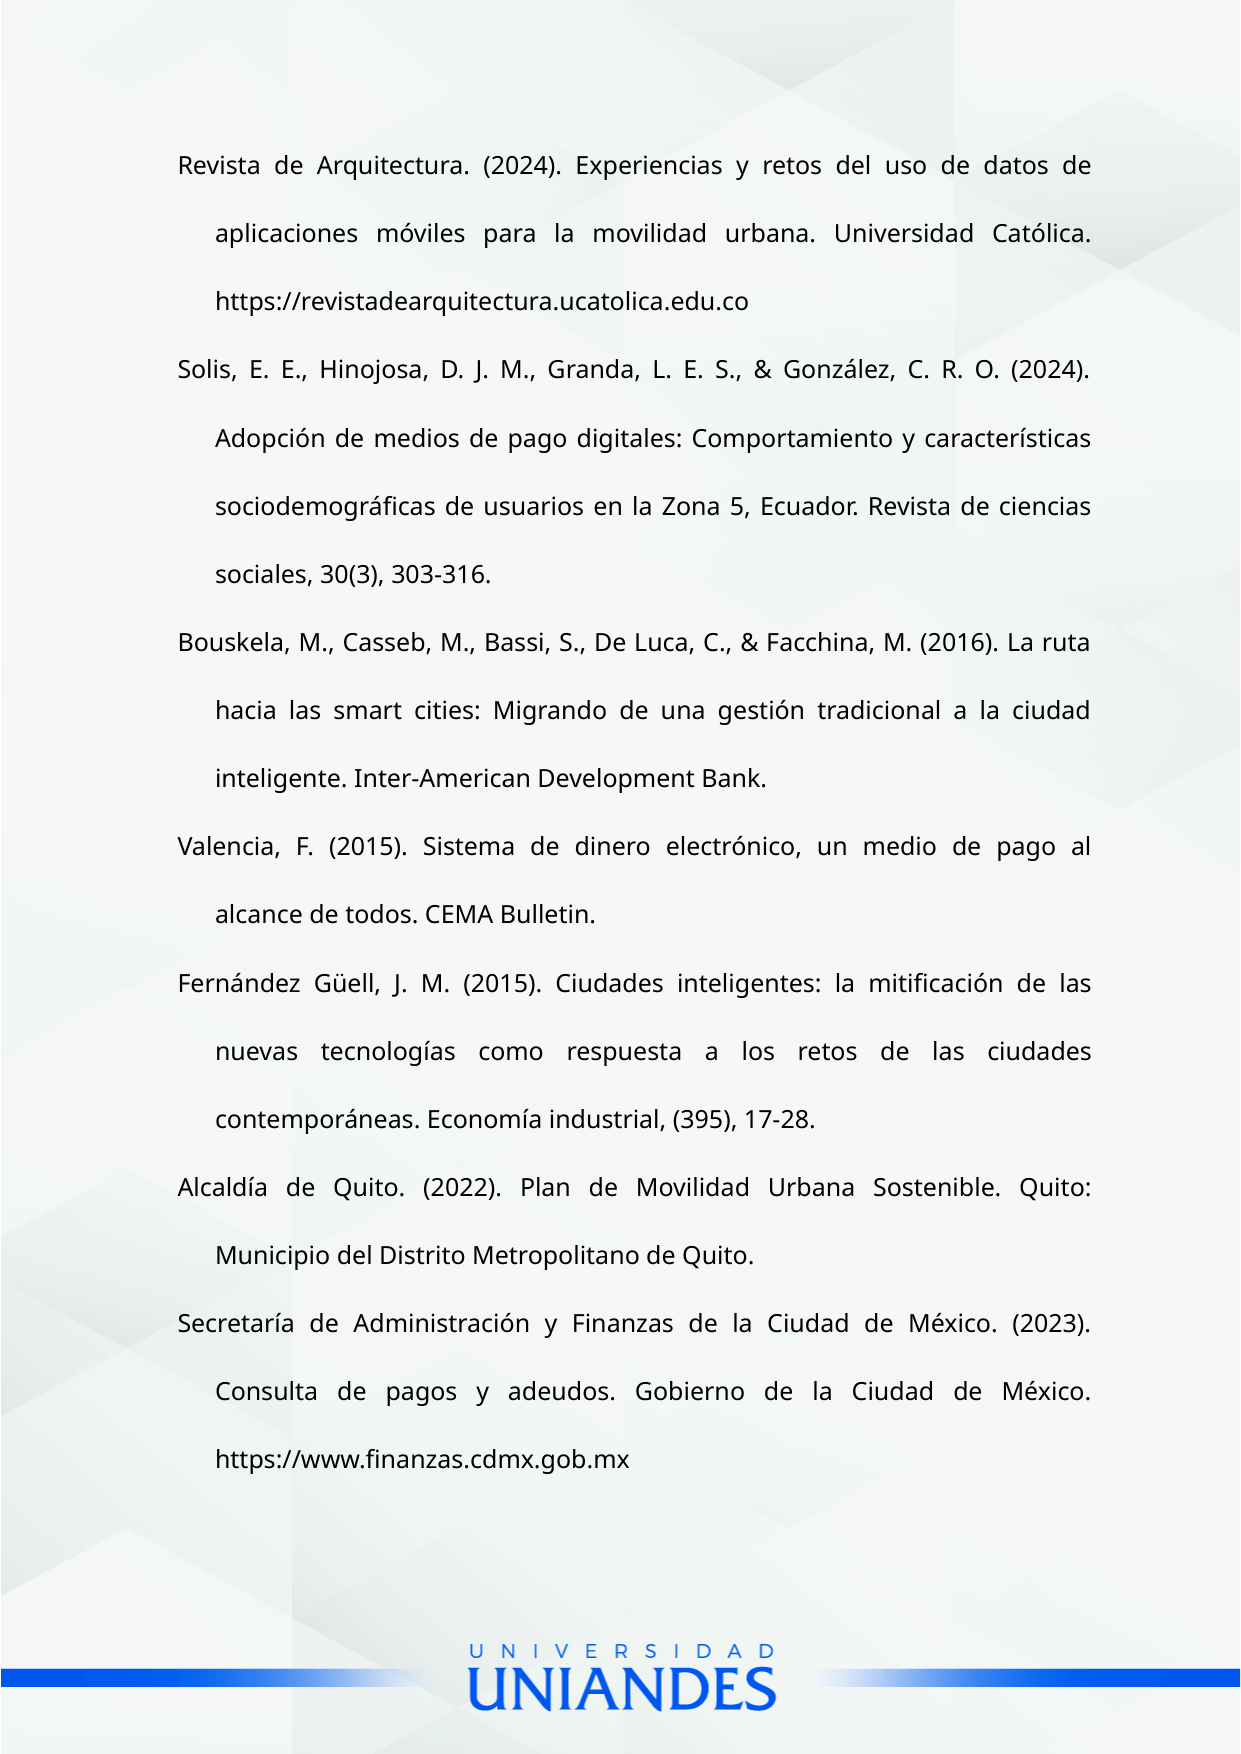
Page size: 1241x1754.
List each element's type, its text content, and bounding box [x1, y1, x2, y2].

list Valencia, F. (2015). Sistema de dinero electrónico, un medio de pago al alcance de todos. CEMA Bulletin. [177, 829, 1092, 931]
picture [1, 0, 1241, 1754]
list Bouskela, M., Casseb, M., Bassi, S., De Luca, C., & Facchina, M. (2016). La ruta hacia las smart cities: Migrando de una gestión tradicional a la ciudad inteligente. Inter-American Development Bank. [177, 624, 1092, 795]
list Alcaldía de Quito. (2022). Plan de Movilidad Urbana Sostenible. Quito: Municipio del Distrito Metropolitano de Quito. [177, 1169, 1092, 1272]
list Solis, E. E., Hinojosa, D. J. M., Granda, L. E. S., & González, C. R. O. (2024). Adopción de medios de pago digitales: Comportamiento y características sociodemográficas de usuarios en la Zona 5, Ecuador. Revista de ciencias sociales, 30(3), 303-316. [177, 352, 1092, 591]
list Secretaría de Administración y Finanzas de la Ciudad de México. (2023). Consulta de pagos y adeudos. Gobierno de la Ciudad de México. https://www.finanzas.cdmx.gob.mx [177, 1306, 1092, 1476]
list Revista de Arquitectura. (2024). Experiencias y retos del uso de datos de aplicaciones móviles para la movilidad urbana. Universidad Católica. https://revistadearquitectura.ucatolica.edu.co [177, 148, 1092, 318]
list Fernández Güell, J. M. (2015). Ciudades inteligentes: la mitificación de las nuevas tecnologías como respuesta a los retos de las ciudades contemporáneas. Economía industrial, (395), 17-28. [177, 965, 1092, 1136]
